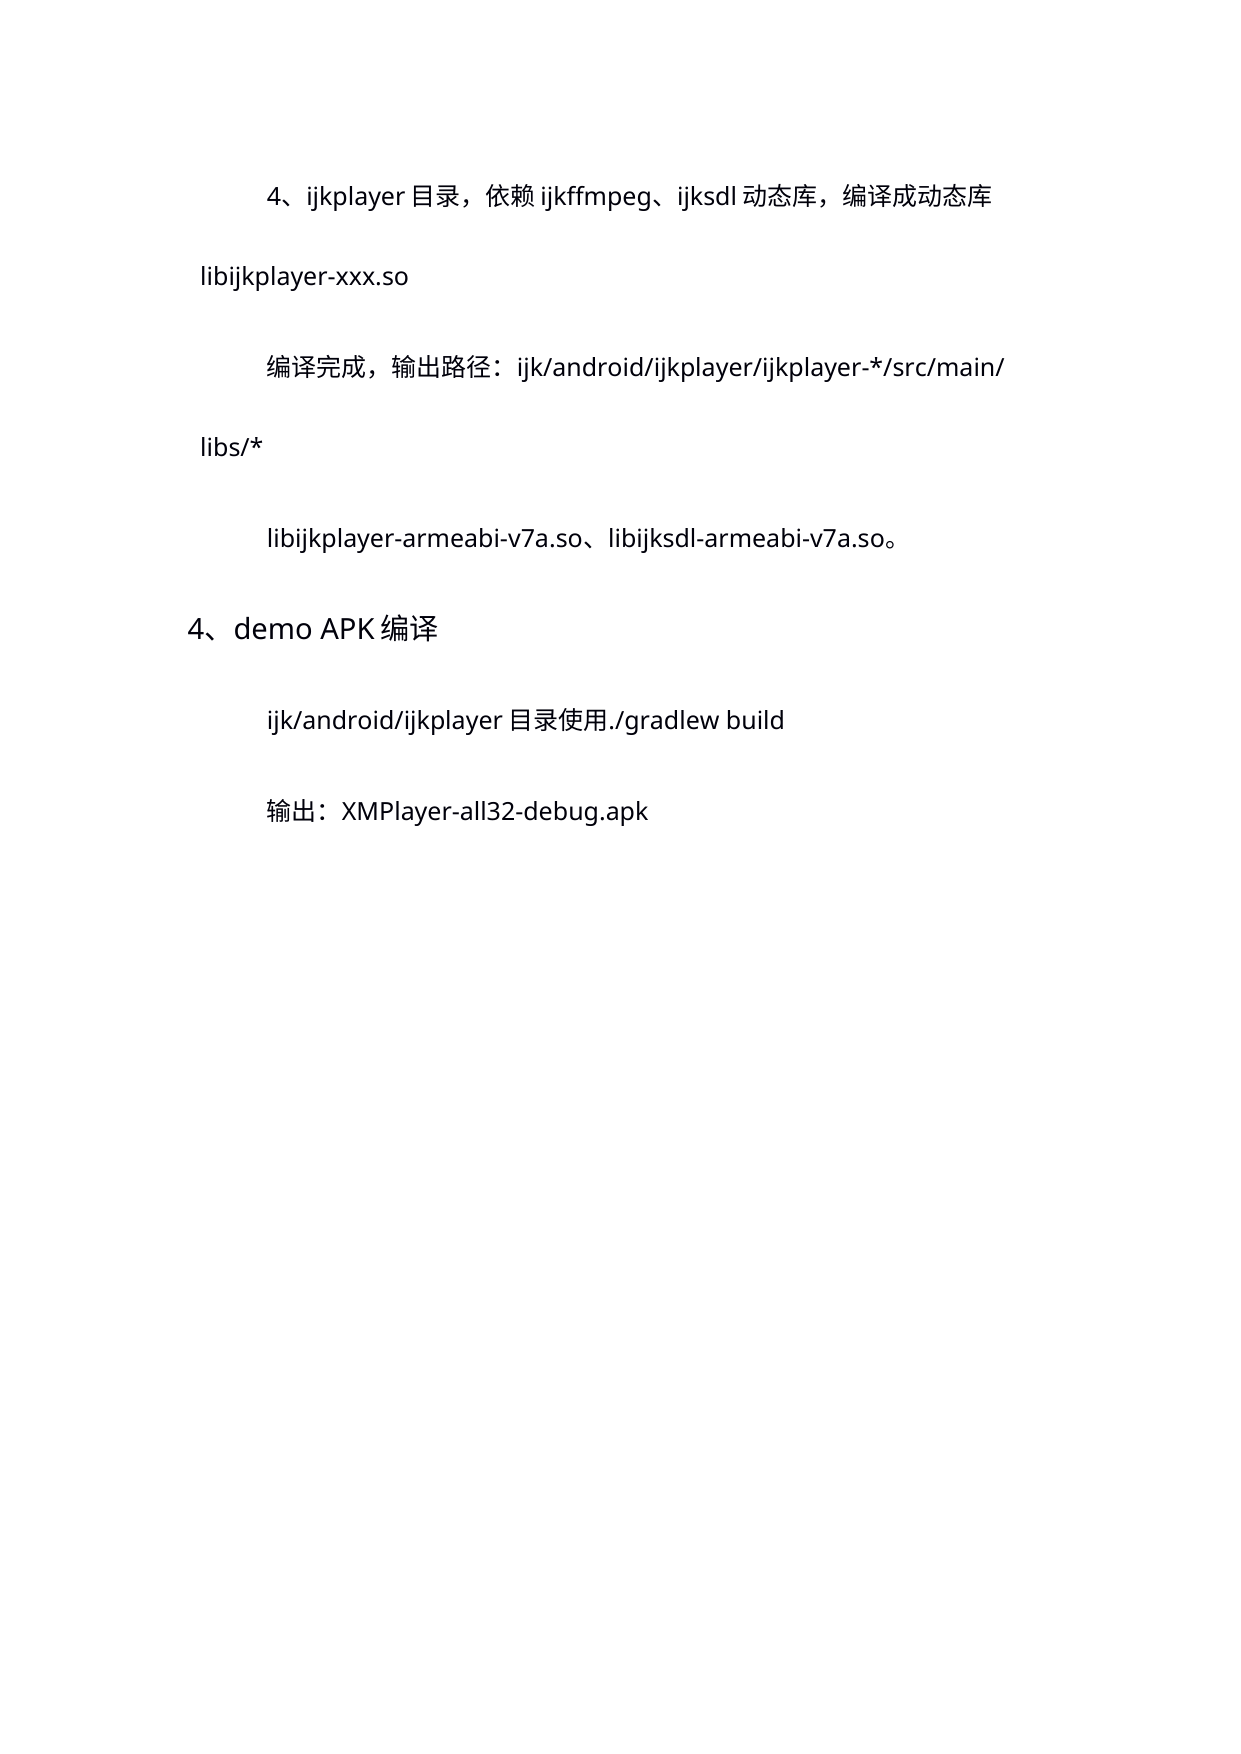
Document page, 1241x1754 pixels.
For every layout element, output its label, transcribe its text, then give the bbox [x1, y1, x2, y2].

text 4、ijkplayer目录，依赖ijkffmpeg、ijksdl动态库，编译成动态库libijkplayer-xxx.so [200, 162, 1040, 308]
text libijkplayer-armeabi-v7a.so、libijksdl-armeabi-v7a.so。 [200, 504, 1040, 569]
text 编译完成，输出路径：ijk/android/ijkplayer/ijkplayer-*/src/main/libs/* [200, 333, 1040, 479]
text ijk/android/ijkplayer目录使用./gradlew build [200, 686, 1040, 751]
text 输出：XMPlayer-all32-debug.apk [200, 777, 1040, 842]
text 4、demo APK编译 [187, 594, 1040, 659]
